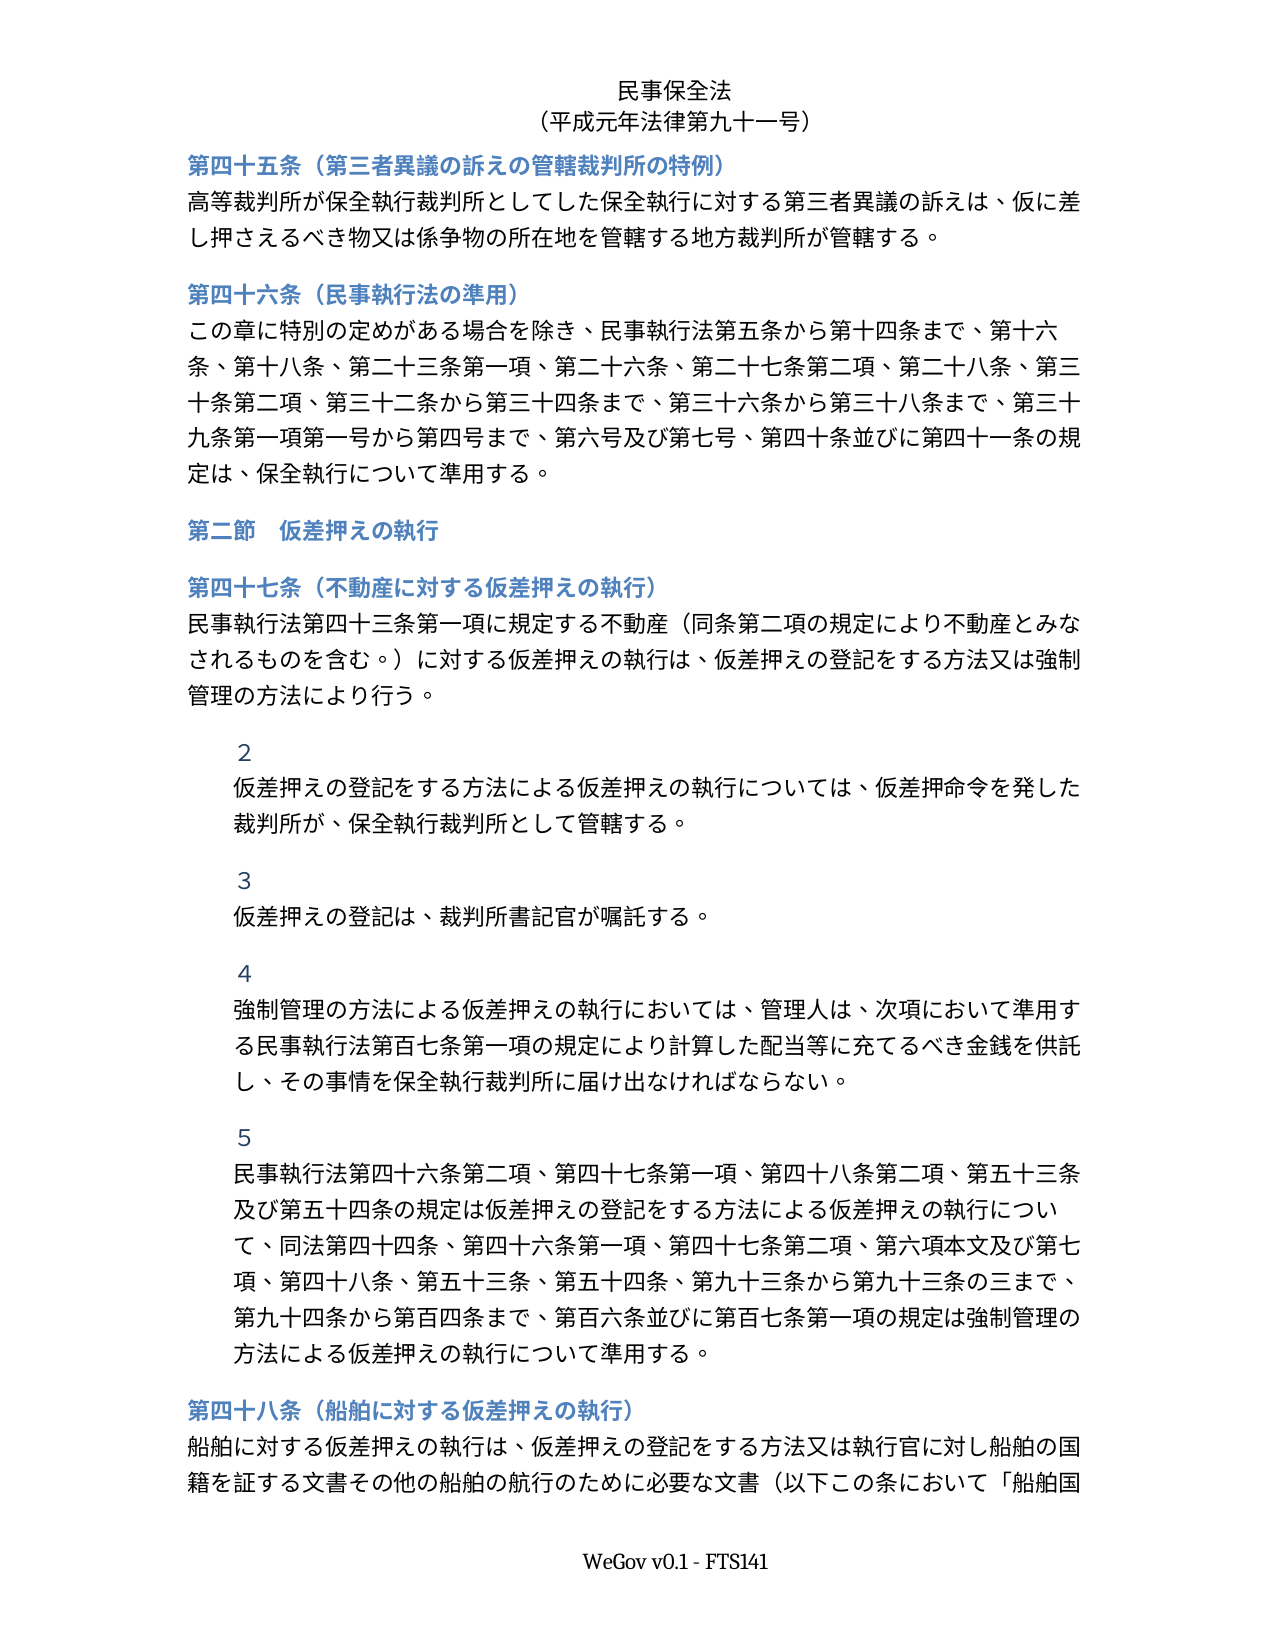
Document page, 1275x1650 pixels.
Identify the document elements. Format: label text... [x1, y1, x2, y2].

subtitle 第四十五条（第三者異議の訴えの管轄裁判所の特例） [187, 150, 1087, 181]
text 仮差押えの登記は、裁判所書記官が嘱託する。 [233, 901, 1087, 932]
subtitle 第四十八条（船舶に対する仮差押えの執行） [187, 1395, 1087, 1426]
subtitle ３ [233, 865, 1087, 896]
text 仮差押えの登記をする方法による仮差押えの執行については、仮差押命令を発した裁判所が、保全執行裁判所として管轄する。 [233, 772, 1087, 839]
subtitle 第二節 仮差押えの執行 [187, 515, 1087, 546]
subtitle 第四十六条（民事執行法の準用） [187, 279, 1087, 310]
text 民事執行法第四十六条第二項、第四十七条第一項、第四十八条第二項、第五十三条及び第五十四条の規定は仮差押えの登記をする方法による仮差押えの執行について、同法第四十四条、第四十六条第一項、第四十七条第二項、第六項本文及び第七項、第四十八条、第五十三条、第五十四条、第九十三条から第九十三条の三まで、第九十四条から第百四条まで、第百六条並びに第百七条第一項の規定は強制管理の方法による仮差押えの執行について準用する。 [233, 1158, 1087, 1369]
text 高等裁判所が保全執行裁判所としてした保全執行に対する第三者異議の訴えは、仮に差し押さえるべき物又は係争物の所在地を管轄する地方裁判所が管轄する。 [187, 186, 1087, 253]
text この章に特別の定めがある場合を除き、民事執行法第五条から第十四条まで、第十六条、第十八条、第二十三条第一項、第二十六条、第二十七条第二項、第二十八条、第三十条第二項、第三十二条から第三十四条まで、第三十六条から第三十八条まで、第三十九条第一項第一号から第四号まで、第六号及び第七号、第四十条並びに第四十一条の規定は、保全執行について準用する。 [187, 314, 1087, 489]
text 船舶に対する仮差押えの執行は、仮差押えの登記をする方法又は執行官に対し船舶の国籍を証する文書その他の船舶の航行のために必要な文書（以下この条において「船舶国籍証書等」という。）を取り上げて保全執行裁判所に提出すべきことを命ずる方法により行う。 [187, 1431, 1087, 1498]
subtitle ２ [233, 736, 1087, 768]
subtitle ５ [233, 1122, 1087, 1154]
text 強制管理の方法による仮差押えの執行においては、管理人は、次項において準用する民事執行法第百七条第一項の規定により計算した配当等に充てるべき金銭を供託し、その事情を保全執行裁判所に届け出なければならない。 [233, 994, 1087, 1097]
text 民事執行法第四十三条第一項に規定する不動産（同条第二項の規定により不動産とみなされるものを含む。）に対する仮差押えの執行は、仮差押えの登記をする方法又は強制管理の方法により行う。 [187, 608, 1087, 711]
subtitle ４ [233, 958, 1087, 989]
subtitle 第四十七条（不動産に対する仮差押えの執行） [187, 572, 1087, 603]
